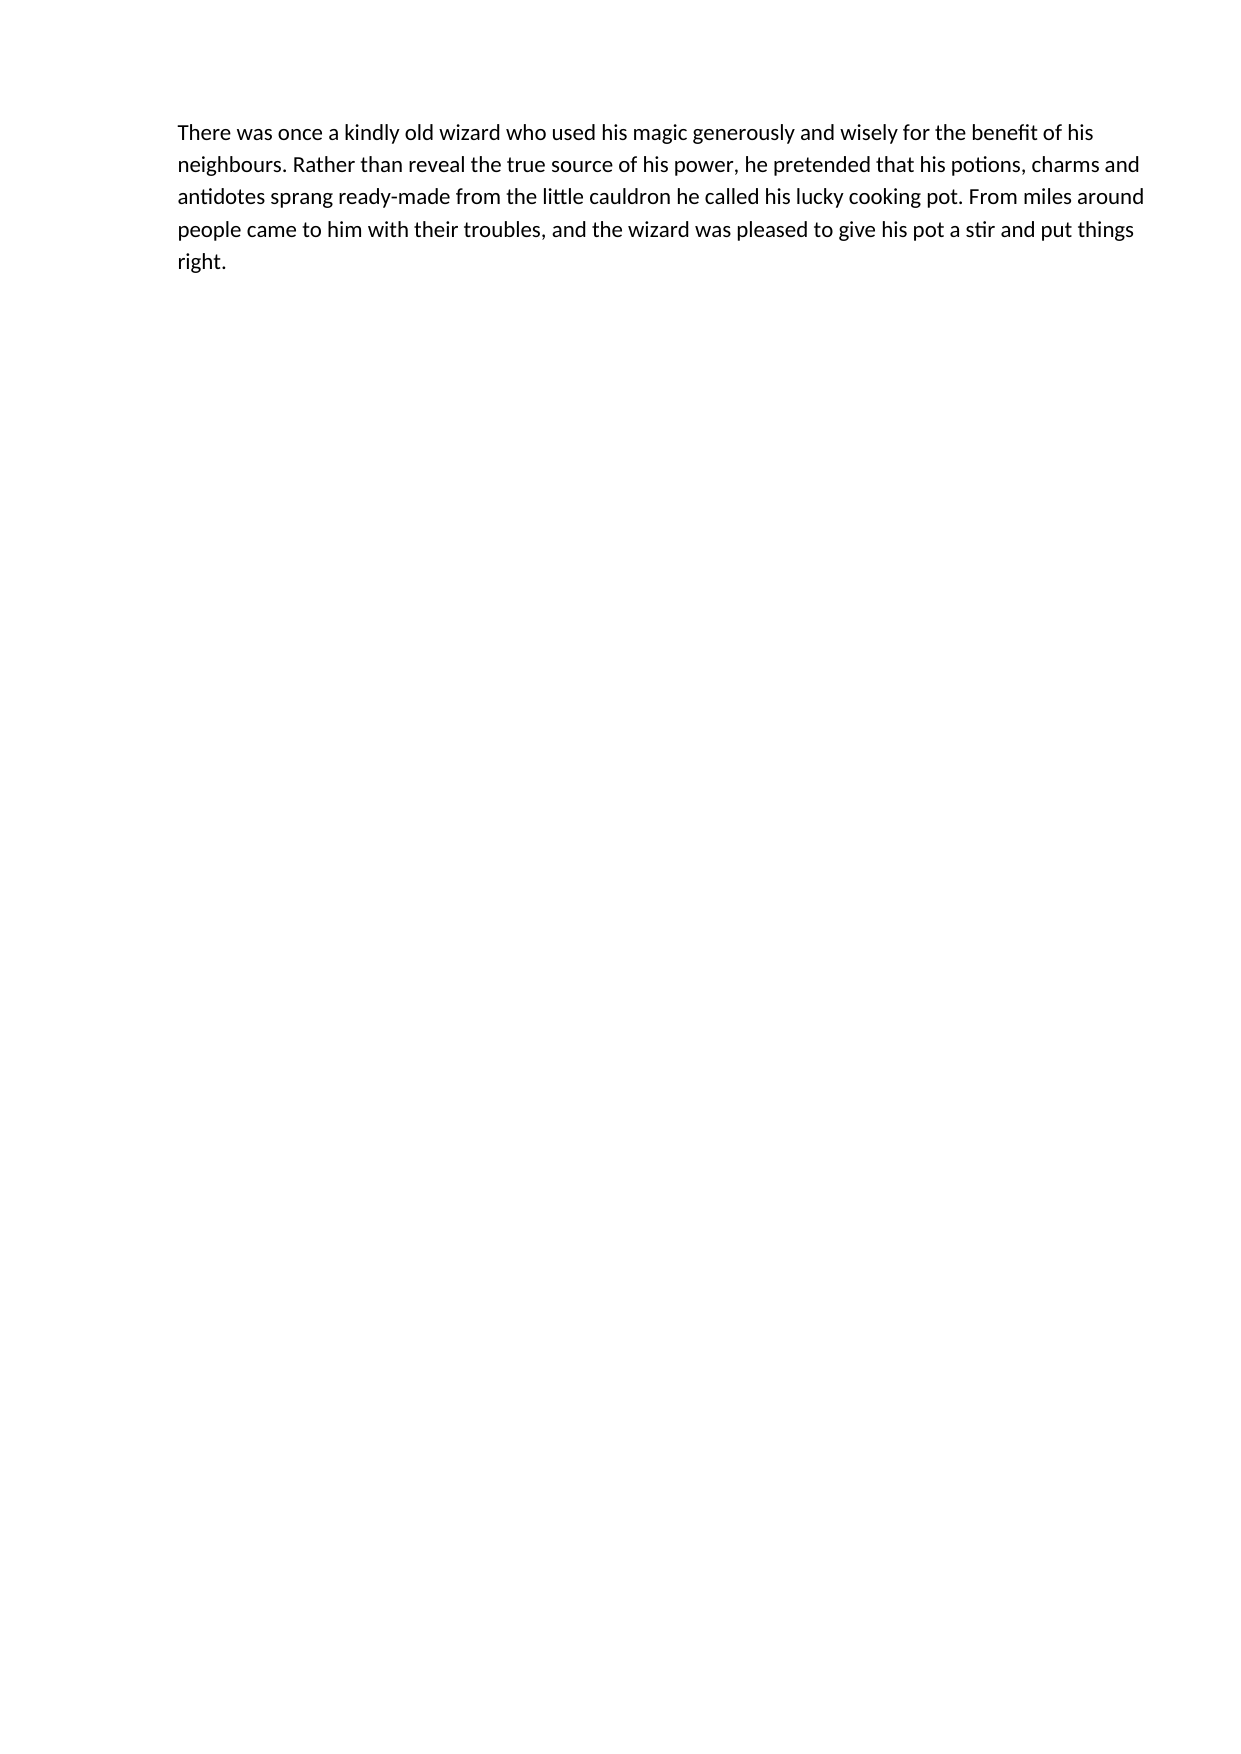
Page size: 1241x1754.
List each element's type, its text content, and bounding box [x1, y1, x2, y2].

text There was once a kindly old wizard who used his magic generously and wisely for the benefit of his neighbours. Rather than reveal the true source of his power, he pretended that his potions, charms and antidotes sprang ready-made from the little cauldron he called his lucky cooking pot. From miles around people came to him with their troubles, and the wizard was pleased to give his pot a stir and put things right. [177, 118, 1152, 275]
